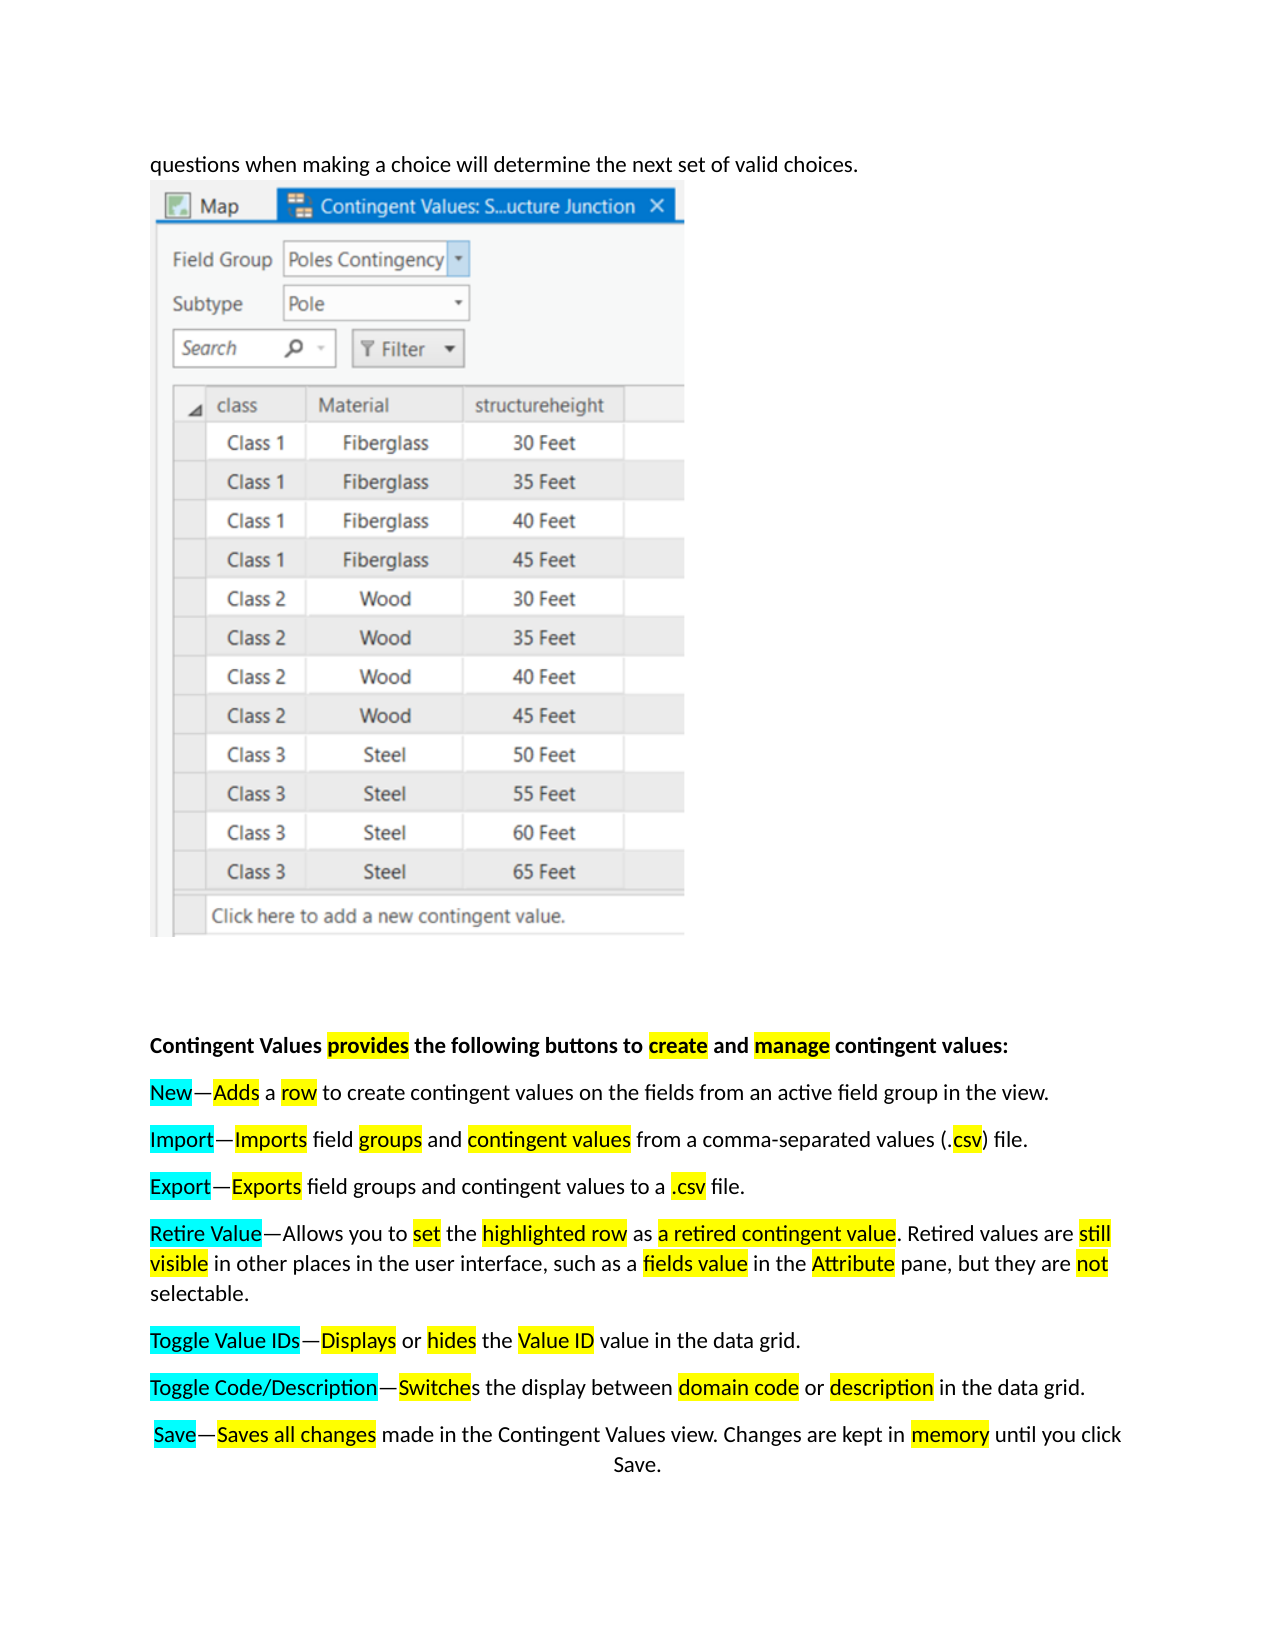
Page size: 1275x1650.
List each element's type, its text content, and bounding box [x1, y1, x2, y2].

text New—Adds a row to create contingent values on the fields from an active field group in the view. [150, 1078, 1125, 1106]
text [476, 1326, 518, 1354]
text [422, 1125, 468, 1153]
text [150, 150, 1125, 936]
picture [150, 180, 686, 937]
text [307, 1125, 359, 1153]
text Import—Imports field groups and contingent values from a comma-separated values (.csv) file. [631, 1125, 953, 1153]
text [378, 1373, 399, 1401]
text Contingent Values provides the following buttons to create and manage contingent values: [150, 955, 1125, 1059]
text Toggle Value IDs—Displays or hides the Value ID value in the data grid. [594, 1326, 1125, 1354]
text Export—Exports field groups and contingent values to a .csv file. [706, 1172, 1125, 1200]
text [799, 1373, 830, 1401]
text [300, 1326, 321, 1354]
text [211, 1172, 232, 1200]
text Export—Exports field groups and contingent values to a .csv file. [302, 1172, 671, 1200]
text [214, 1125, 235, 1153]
text Retire Value—Allows you to set the highlighted row as a retired contingent value. Retired values are still visible in other places in the user interface, such as a fields value in the Attribute pane, but they are not selectable. [150, 1219, 1125, 1307]
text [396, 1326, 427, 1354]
